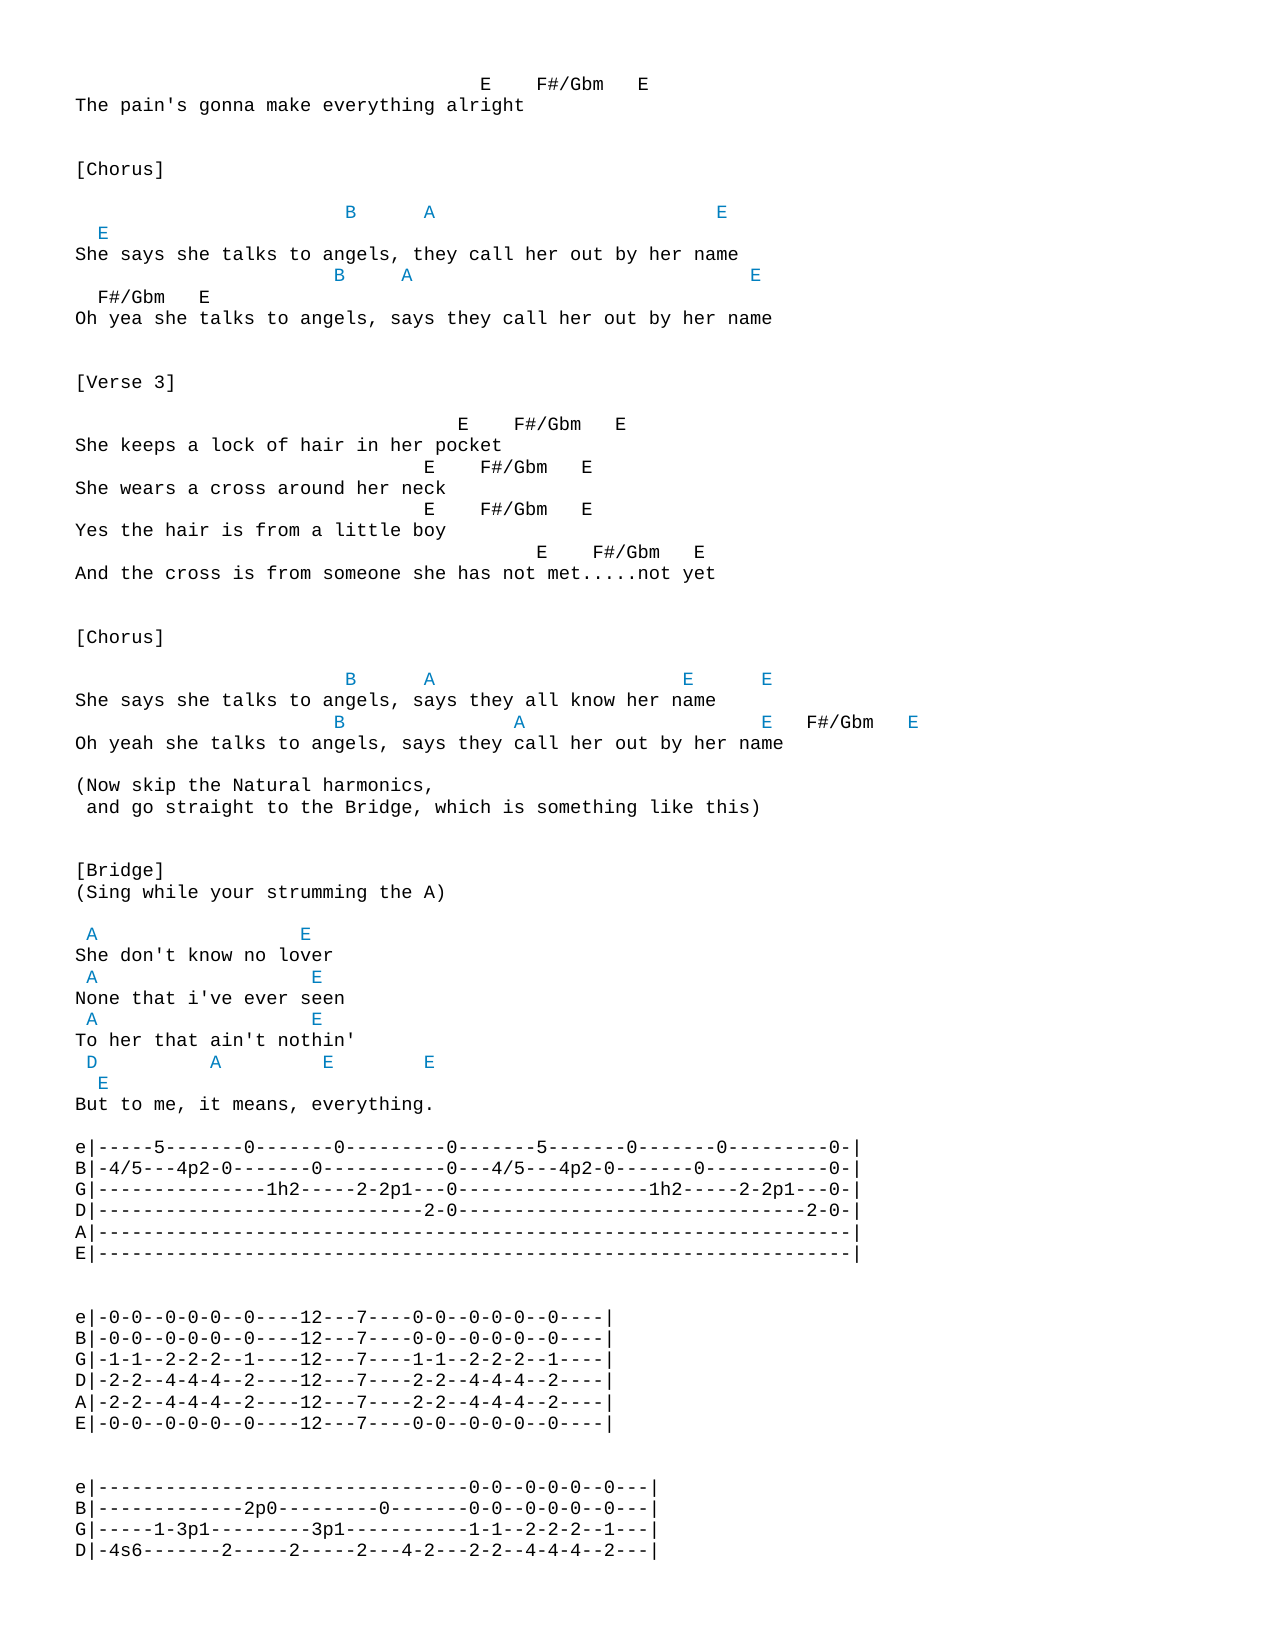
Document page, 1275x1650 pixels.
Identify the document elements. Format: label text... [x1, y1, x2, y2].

text [Verse 3] [75, 372, 1200, 394]
text A|-------------------------------------------------------------------| [75, 1222, 1200, 1244]
text She says she talks to angels, says they all know her name [75, 691, 1200, 712]
text E|-0-0--0-0-0--0----12---7----0-0--0-0-0--0----| [75, 1414, 1200, 1435]
text She don't know no lover [75, 946, 1200, 967]
text D|-----------------------------2-0-------------------------------2-0-| [75, 1201, 1200, 1222]
text E F#/Gbm E [75, 415, 1200, 436]
text and go straight to the Bridge, which is something like this) [75, 797, 1200, 819]
text B A E F#/Gbm E [75, 712, 1200, 734]
text [Bridge] [75, 861, 1200, 882]
text B A E [75, 266, 1200, 287]
text E F#/Gbm E [75, 457, 1200, 479]
text E [75, 1074, 1200, 1095]
text She keeps a lock of hair in her pocket [75, 436, 1200, 457]
text E|-------------------------------------------------------------------| [75, 1244, 1200, 1265]
text G|---------------1h2-----2-2p1---0-----------------1h2-----2-2p1---0-| [75, 1180, 1200, 1201]
text (Now skip the Natural harmonics, [75, 776, 1200, 797]
text G|-1-1--2-2-2--1----12---7----1-1--2-2-2--1----| [75, 1350, 1200, 1371]
text E [75, 224, 1200, 245]
text To her that ain't nothin' [75, 1031, 1200, 1052]
text (Sing while your strumming the A) [75, 882, 1200, 904]
text D A E E [75, 1052, 1200, 1074]
text A E [75, 1010, 1200, 1031]
text e|-----5-------0-------0---------0-------5-------0-------0---------0-| [75, 1137, 1200, 1159]
text E F#/Gbm E [75, 500, 1200, 521]
text E F#/Gbm E [75, 542, 1200, 564]
text And the cross is from someone she has not met.....not yet [75, 564, 1200, 585]
text Yes the hair is from a little boy [75, 521, 1200, 542]
text B|-4/5---4p2-0-------0-----------0---4/5---4p2-0-------0-----------0-| [75, 1159, 1200, 1180]
text The pain's gonna make everything alright [75, 96, 1200, 117]
text [Chorus] [75, 160, 1200, 181]
text A|-2-2--4-4-4--2----12---7----2-2--4-4-4--2----| [75, 1392, 1200, 1414]
text But to me, it means, everything. [75, 1095, 1200, 1116]
text A E [75, 925, 1200, 946]
text B A E E [75, 670, 1200, 691]
text B A E [75, 202, 1200, 224]
text Oh yeah she talks to angels, says they call her out by her name [75, 734, 1200, 755]
text B|-------------2p0---------0-------0-0--0-0-0--0---| [75, 1499, 1200, 1520]
text None that i've ever seen [75, 989, 1200, 1010]
text G|-----1-3p1---------3p1-----------1-1--2-2-2--1---| [75, 1520, 1200, 1541]
text She wears a cross around her neck [75, 479, 1200, 500]
text E F#/Gbm E [75, 75, 1200, 96]
text D|-2-2--4-4-4--2----12---7----2-2--4-4-4--2----| [75, 1371, 1200, 1392]
text e|---------------------------------0-0--0-0-0--0---| [75, 1477, 1200, 1499]
text [Chorus] [75, 627, 1200, 649]
text e|-0-0--0-0-0--0----12---7----0-0--0-0-0--0----| [75, 1307, 1200, 1329]
text Oh yea she talks to angels, says they call her out by her name [75, 309, 1200, 330]
text She says she talks to angels, they call her out by her name [75, 245, 1200, 266]
text B|-0-0--0-0-0--0----12---7----0-0--0-0-0--0----| [75, 1329, 1200, 1350]
text F#/Gbm E [75, 287, 1200, 309]
text A E [75, 967, 1200, 989]
text D|-4s6-------2-----2-----2---4-2---2-2--4-4-4--2---| [75, 1541, 1200, 1562]
